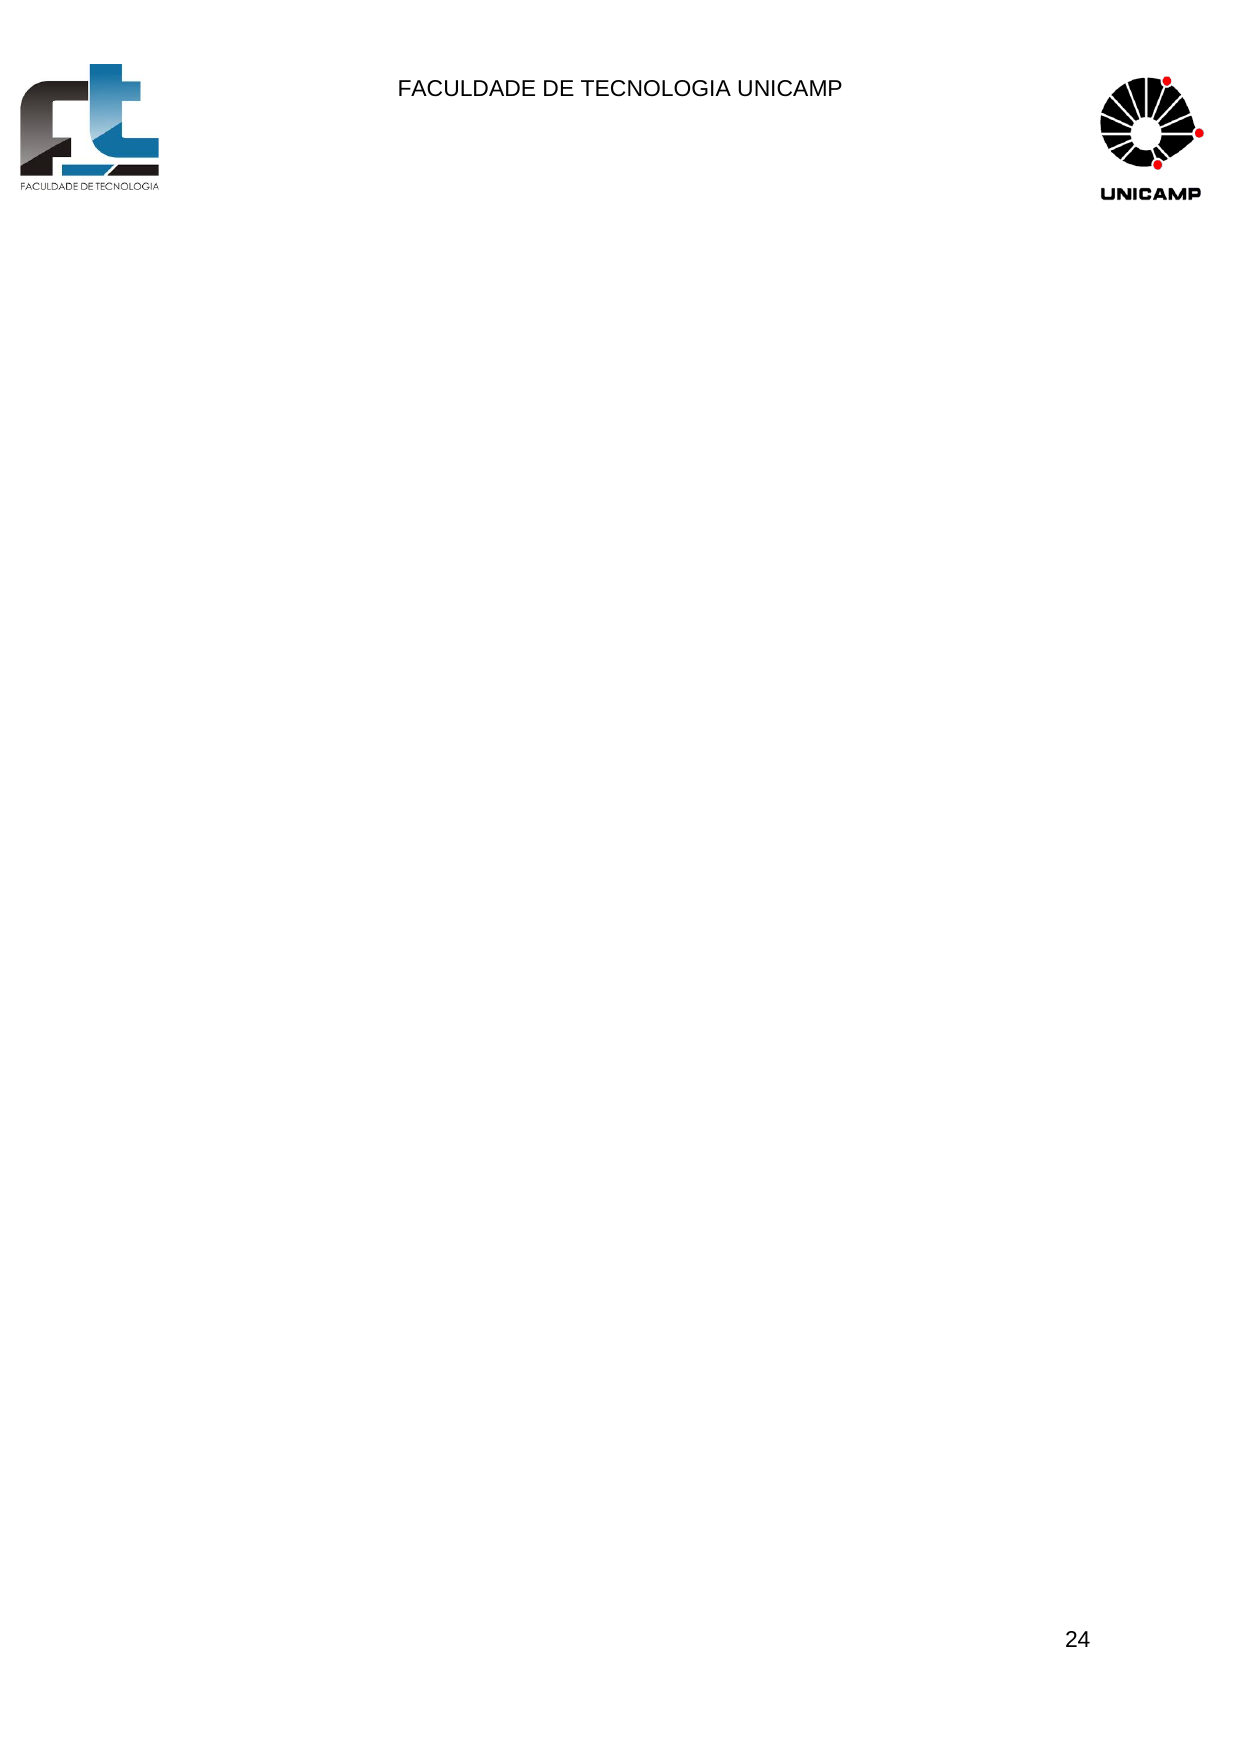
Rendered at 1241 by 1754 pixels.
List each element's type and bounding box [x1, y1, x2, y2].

picture [1081, 75, 1212, 206]
picture [20, 64, 159, 190]
